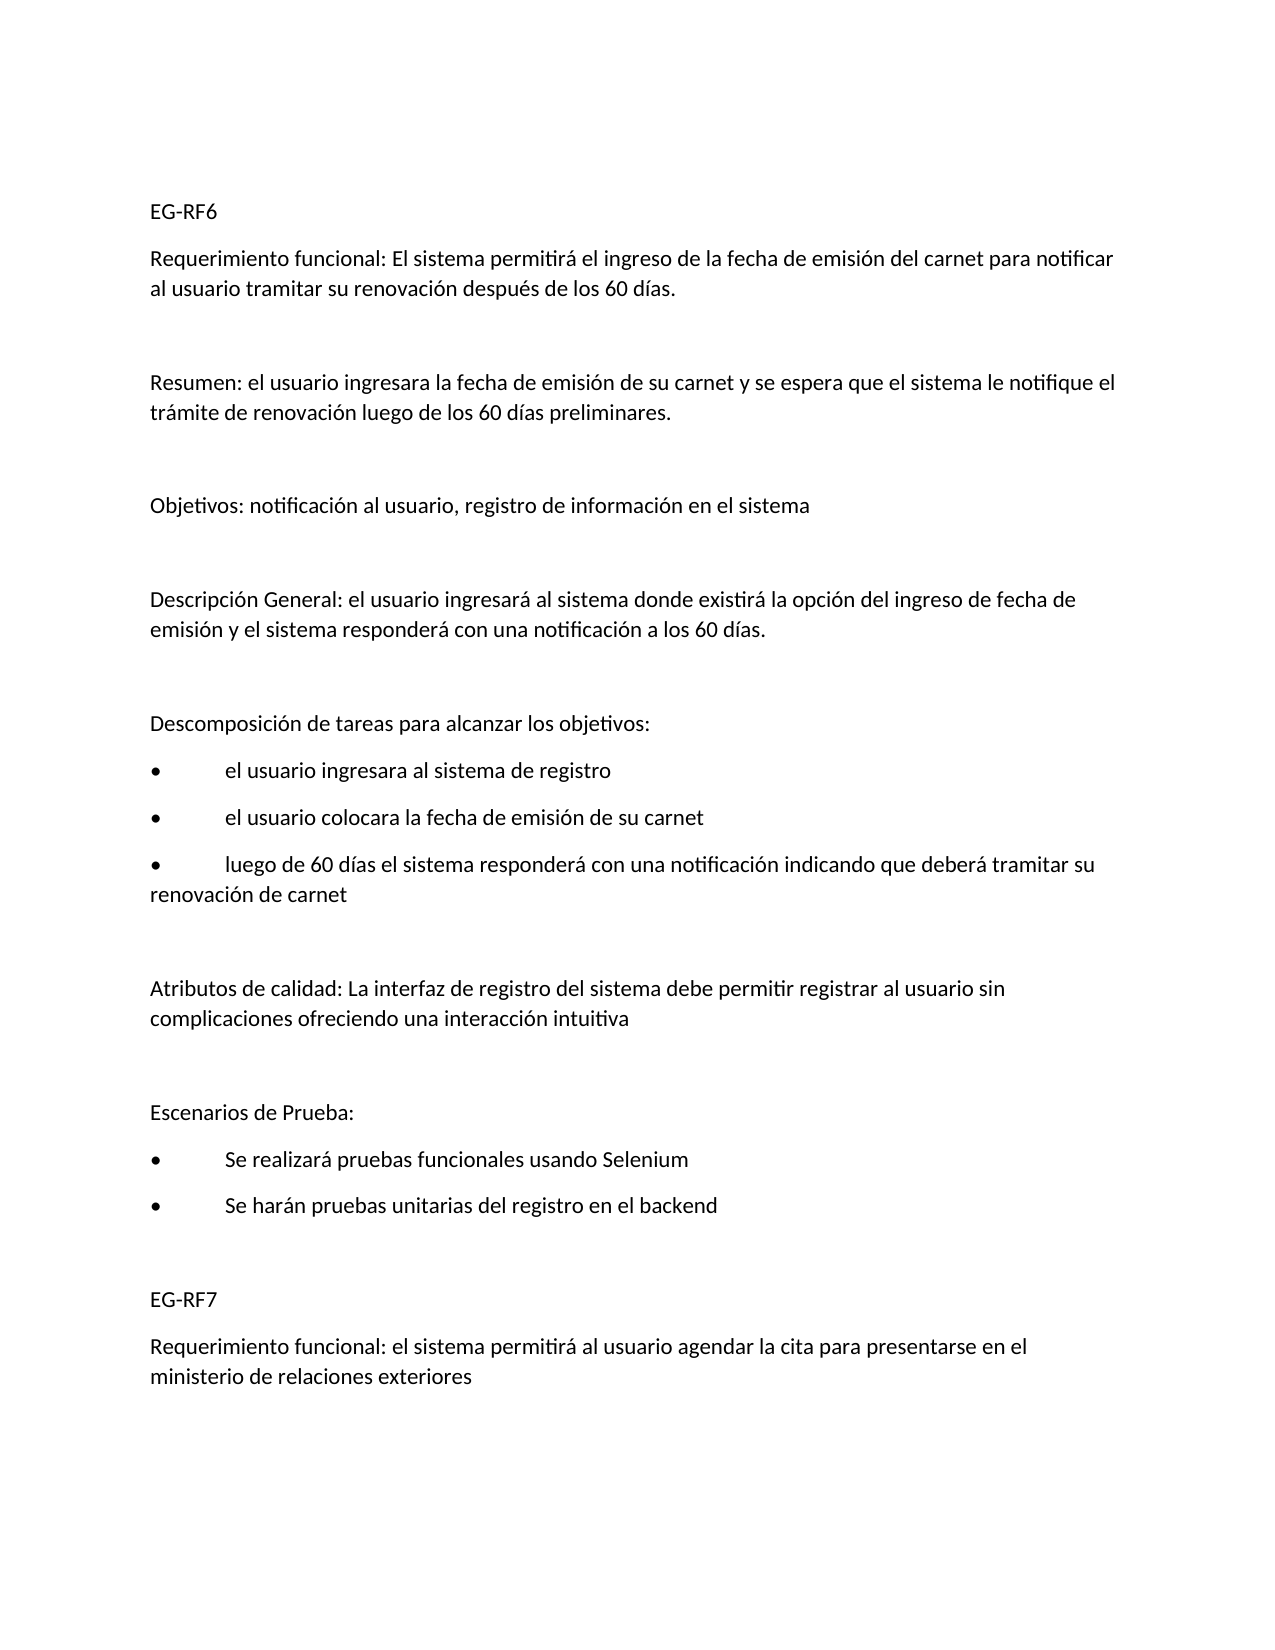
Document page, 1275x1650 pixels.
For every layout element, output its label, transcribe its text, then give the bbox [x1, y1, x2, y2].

text EG-RF7 [150, 1285, 1125, 1313]
text • luego de 60 días el sistema responderá con una notificación indicando que deberá tramitar su renovación de carnet [150, 850, 1125, 908]
text EG-RF6 [150, 197, 1125, 225]
text Descomposición de tareas para alcanzar los objetivos: [150, 709, 1125, 737]
text Atributos de calidad: La interfaz de registro del sistema debe permitir registrar al usuario sin complicaciones ofreciendo una interacción intuitiva [150, 974, 1125, 1032]
text Requerimiento funcional: el sistema permitirá al usuario agendar la cita para presentarse en el ministerio de relaciones exteriores [150, 1332, 1125, 1391]
text Escenarios de Prueba: [150, 1098, 1125, 1126]
text Resumen: el usuario ingresara la fecha de emisión de su carnet y se espera que el sistema le notifique el trámite de renovación luego de los 60 días preliminares. [150, 368, 1125, 426]
text • Se harán pruebas unitarias del registro en el backend [150, 1192, 1125, 1220]
text • Se realizará pruebas funcionales usando Selenium [150, 1145, 1125, 1173]
text Descripción General: el usuario ingresará al sistema donde existirá la opción del ingreso de fecha de emisión y el sistema responderá con una notificación a los 60 días. [150, 585, 1125, 644]
text • el usuario ingresara al sistema de registro [150, 756, 1125, 784]
text • el usuario colocara la fecha de emisión de su carnet [150, 803, 1125, 831]
text Objetivos: notificación al usuario, registro de información en el sistema [150, 492, 1125, 520]
text Requerimiento funcional: El sistema permitirá el ingreso de la fecha de emisión del carnet para notificar al usuario tramitar su renovación después de los 60 días. [150, 244, 1125, 302]
